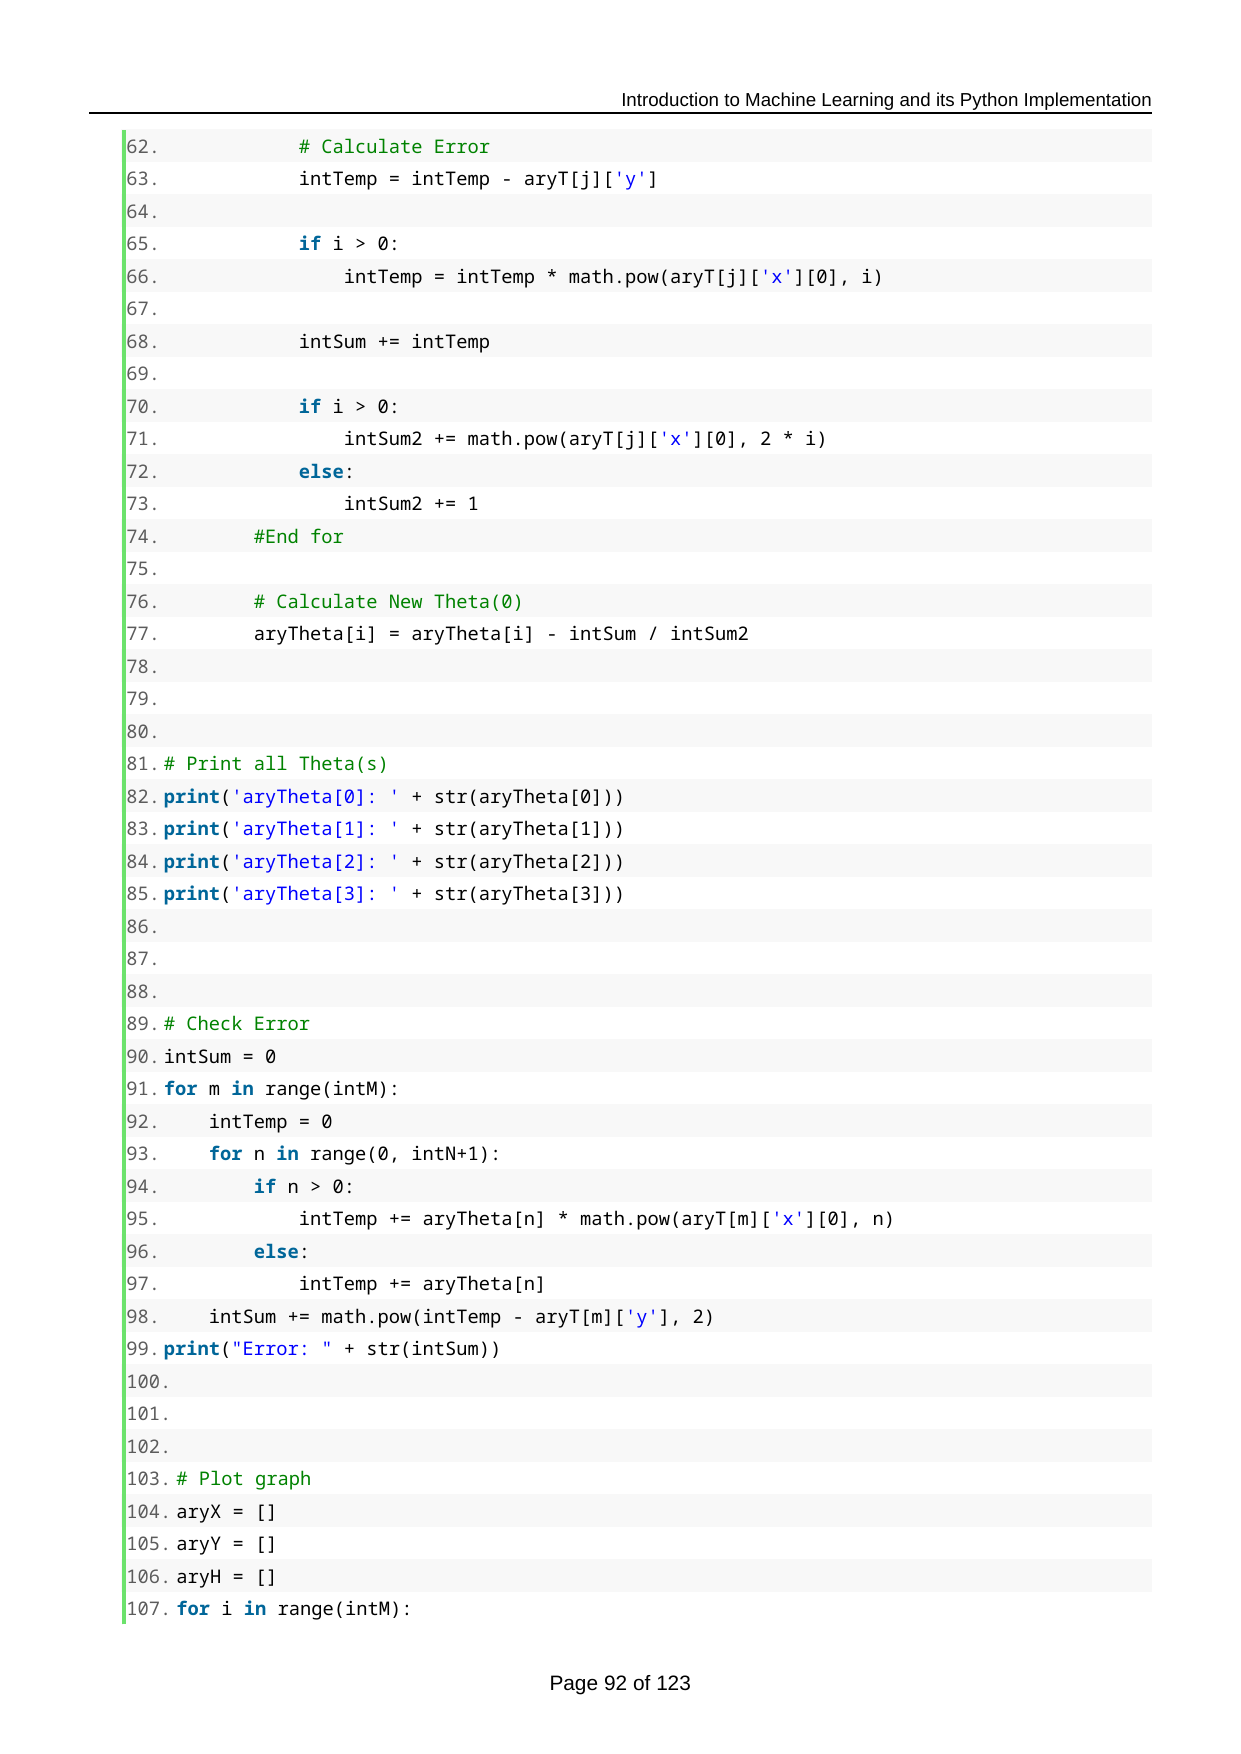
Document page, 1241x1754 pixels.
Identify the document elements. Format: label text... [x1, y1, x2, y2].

list intTemp = intTemp * math.pow(aryT[j]['x'][0], i) [126, 259, 1152, 292]
list print('aryTheta[2]: ' + str(aryTheta[2])) [126, 844, 1152, 877]
list print('aryTheta[1]: ' + str(aryTheta[1])) [126, 812, 1152, 844]
list print('aryTheta[0]: ' + str(aryTheta[0])) [126, 779, 1152, 812]
list intTemp += aryTheta[n] * math.pow(aryT[m]['x'][0], n) [126, 1202, 1152, 1234]
list #End for [126, 519, 1152, 552]
list aryX = [] [126, 1494, 1152, 1527]
list # Check Error [126, 1007, 1152, 1039]
list intTemp = 0 [126, 1104, 1152, 1137]
list else: [126, 454, 1152, 487]
list for i in range(intM): [126, 1592, 1152, 1624]
list if i > 0: [126, 227, 1152, 259]
list # Calculate Error [121, 129, 1152, 162]
list aryTheta[i] = aryTheta[i] - intSum / intSum2 [126, 617, 1152, 649]
list for n in range(0, intN+1): [126, 1137, 1152, 1169]
list aryH = [] [126, 1559, 1152, 1592]
list intTemp += aryTheta[n] [126, 1267, 1152, 1299]
list # Plot graph [126, 1462, 1152, 1494]
list intSum += math.pow(intTemp - aryT[m]['y'], 2) [126, 1299, 1152, 1332]
list intTemp = intTemp - aryT[j]['y'] [126, 162, 1152, 194]
list # Print all Theta(s) [126, 747, 1152, 779]
list intSum += intTemp [126, 324, 1152, 357]
list print('aryTheta[3]: ' + str(aryTheta[3])) [126, 877, 1152, 909]
list intSum2 += math.pow(aryT[j]['x'][0], 2 * i) [126, 422, 1152, 454]
list intSum = 0 [126, 1039, 1152, 1072]
list intSum2 += 1 [126, 487, 1152, 519]
list print("Error: " + str(intSum)) [126, 1332, 1152, 1364]
list # Calculate New Theta(0) [126, 584, 1152, 617]
list else: [126, 1234, 1152, 1267]
list if n > 0: [126, 1169, 1152, 1202]
list if i > 0: [126, 389, 1152, 422]
list aryY = [] [126, 1527, 1152, 1559]
list for m in range(intM): [126, 1072, 1152, 1104]
